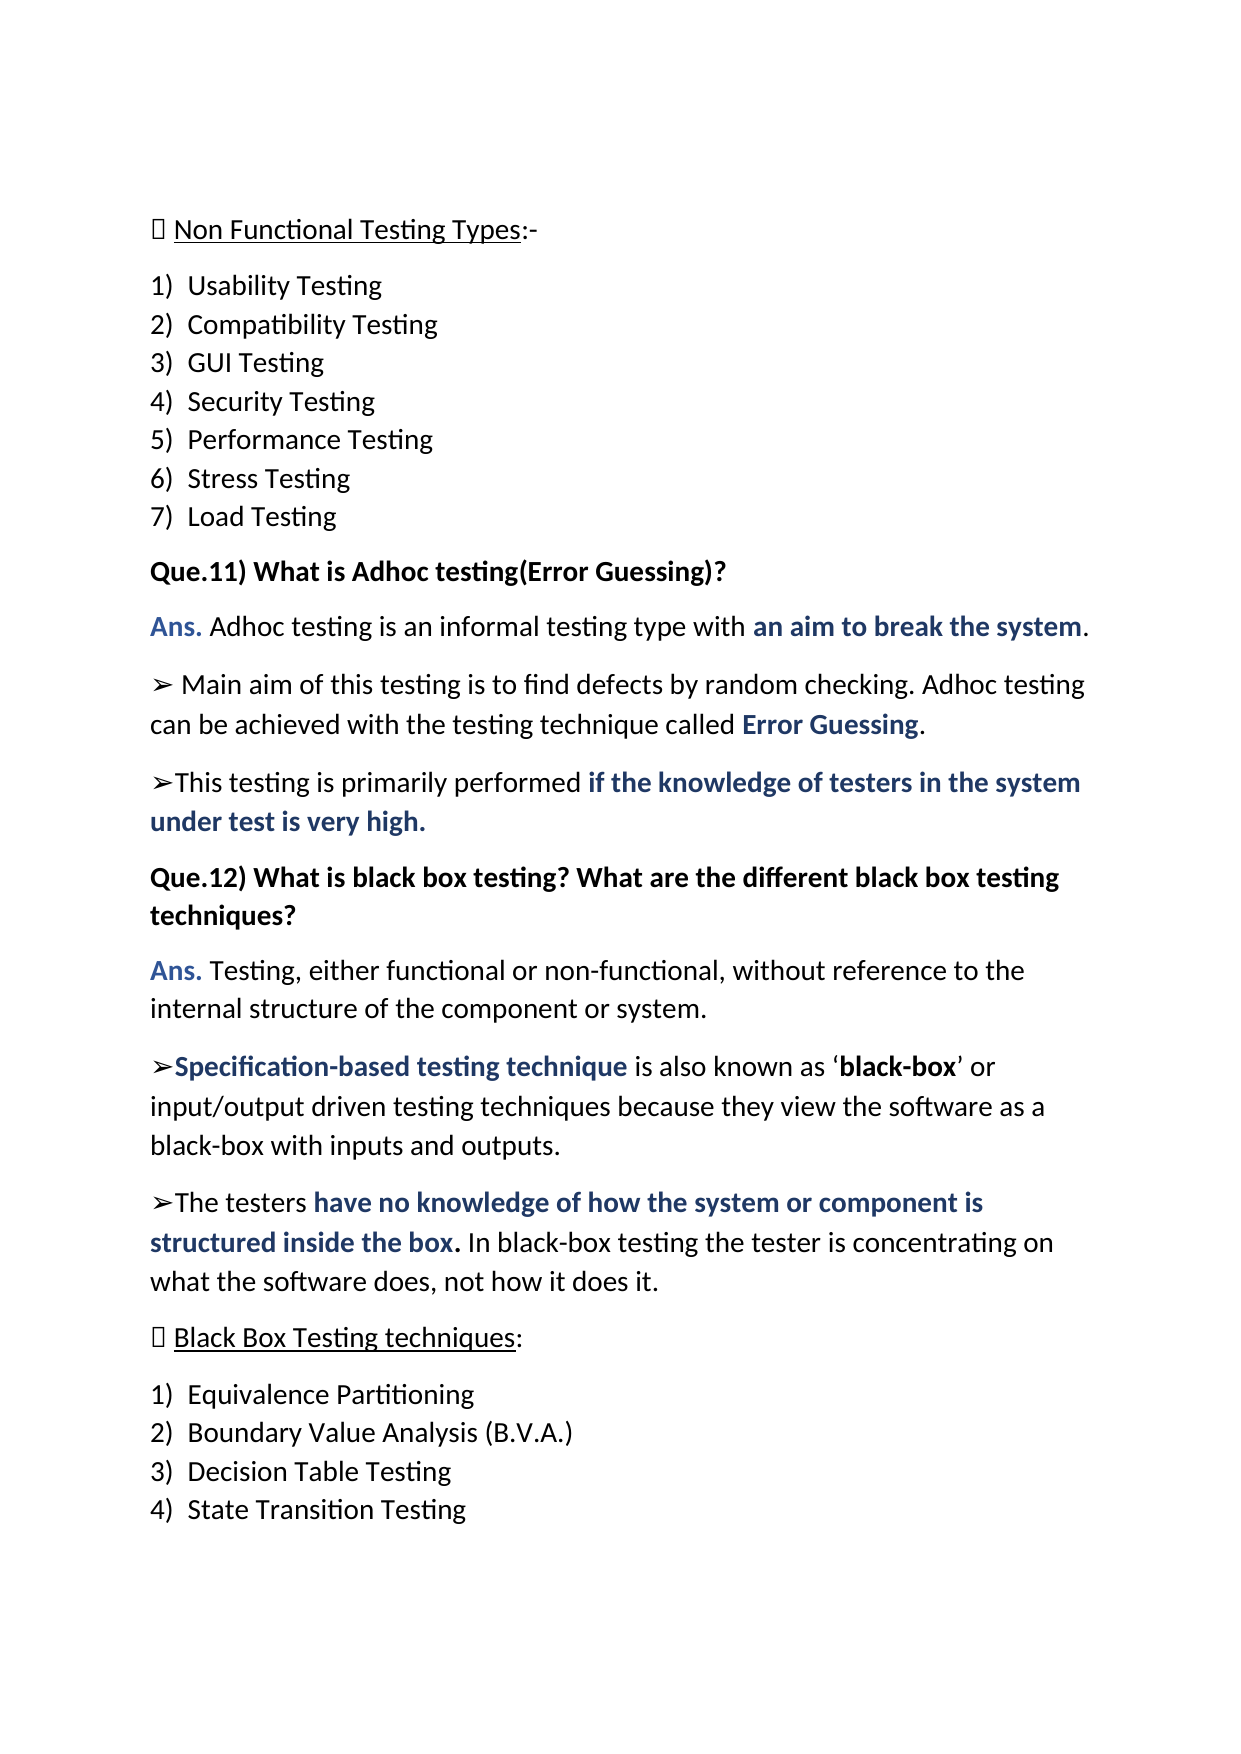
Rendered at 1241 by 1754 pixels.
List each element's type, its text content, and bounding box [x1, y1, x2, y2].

text ➢This testing is primarily performed if the knowledge of testers in the system under test is very high. [150, 761, 1090, 839]
list Compatibility Testing [150, 306, 1090, 342]
text 🎯 Black Box Testing techniques: [150, 1318, 1090, 1356]
list Equivalence Partitioning [150, 1376, 1090, 1411]
list Security Testing [150, 383, 1090, 418]
list GUI Testing [150, 344, 1090, 380]
list Load Testing [150, 498, 1090, 534]
list Performance Testing [150, 421, 1090, 457]
list Boundary Value Analysis (B.V.A.) [150, 1414, 1090, 1450]
text Ans. Adhoc testing is an informal testing type with an aim to break the system. [150, 608, 1090, 644]
text Que.11) What is Adhoc testing(Error Guessing)? [150, 553, 1090, 589]
text Ans. Testing, either functional or non-functional, without reference to the internal structure of the component or system. [150, 952, 1090, 1026]
text ➢ Main aim of this testing is to find defects by random checking. Adhoc testing can be achieved with the testing technique called Error Guessing. [150, 663, 1090, 742]
list Decision Table Testing [150, 1453, 1090, 1488]
text Que.12) What is black box testing? What are the different black box testing techniques? [150, 859, 1090, 933]
list State Transition Testing [150, 1491, 1090, 1527]
list Usability Testing [150, 267, 1090, 303]
text ➢The testers have no knowledge of how the system or component is structured inside the box. In black-box testing the tester is concentrating on what the software does, not how it does it. [150, 1182, 1090, 1298]
list Stress Testing [150, 460, 1090, 495]
text ➢Specification-based testing technique is also known as ‘black-box’ or input/output driven testing techniques because they view the software as a black-box with inputs and outputs. [150, 1046, 1090, 1162]
text 🎯 Non Functional Testing Types:- [150, 209, 1090, 248]
